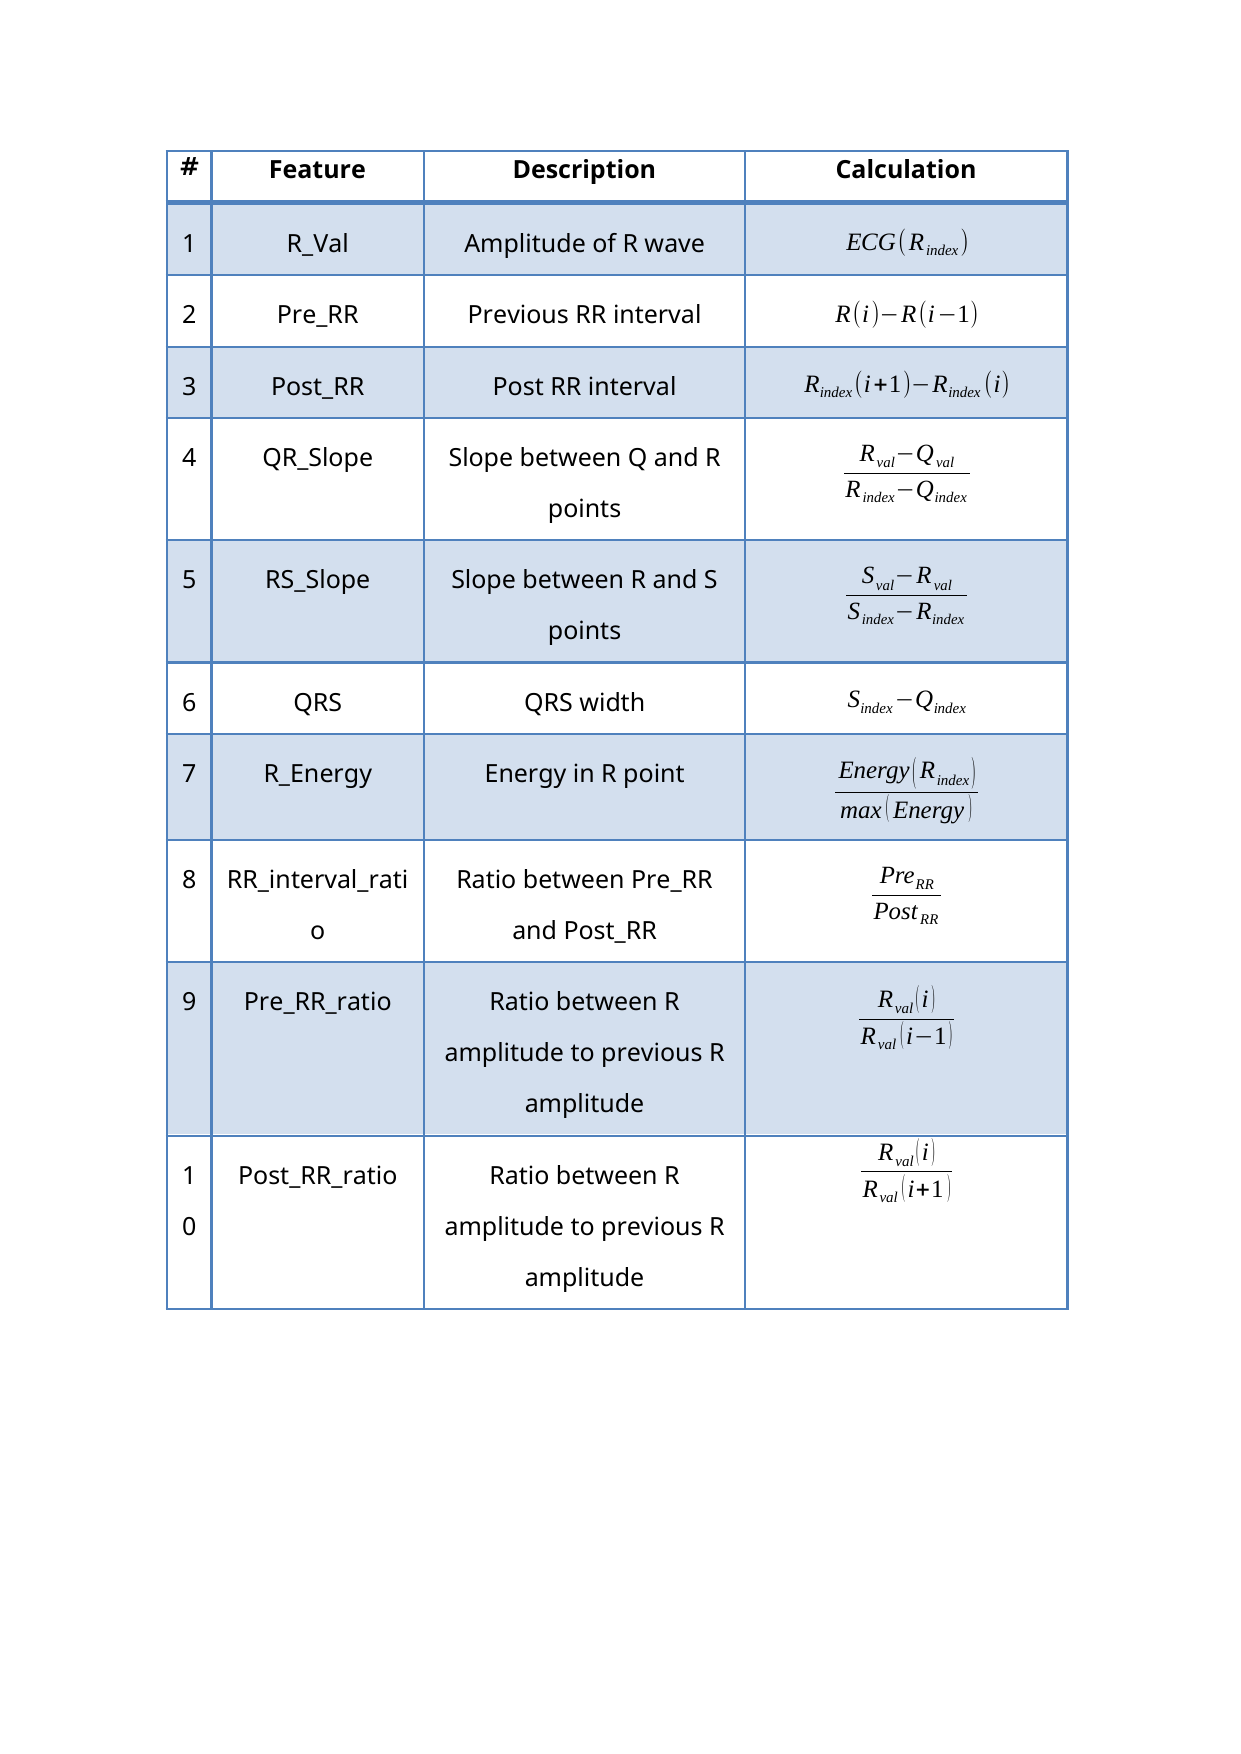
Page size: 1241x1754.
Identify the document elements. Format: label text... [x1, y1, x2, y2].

table_cell RS_Slope [213, 541, 423, 661]
table_cell [746, 276, 1066, 346]
table_cell 8 [168, 841, 210, 961]
table_cell Amplitude of R wave [425, 205, 744, 274]
table_cell 2 [168, 276, 210, 346]
table_cell Previous RR interval [425, 276, 744, 346]
table_cell QRS [213, 664, 423, 733]
table_cell QRS width [425, 664, 744, 733]
table_cell 9 [168, 963, 210, 1134]
table_cell 4 [168, 419, 210, 539]
table_cell 5 [168, 541, 210, 661]
table_header Feature [213, 152, 423, 200]
table_cell Post_RR [213, 348, 423, 417]
table_header # [168, 152, 210, 200]
table_cell [746, 419, 1066, 539]
table_cell [746, 205, 1066, 274]
table_cell [746, 348, 1066, 417]
table_cell R_Energy [213, 735, 423, 839]
table_cell Ratio between Pre_RR and Post_RR [425, 841, 744, 961]
table_cell 1 [168, 205, 210, 274]
table_cell Pre_RR [213, 276, 423, 346]
table_cell [746, 735, 1066, 839]
table_cell Energy in R point [425, 735, 744, 839]
table_cell Ratio between R amplitude to previous R amplitude [425, 1137, 744, 1308]
table_header Calculation [746, 152, 1066, 200]
table_header Description [425, 152, 744, 200]
table_cell Ratio between R amplitude to previous R amplitude [425, 963, 744, 1134]
table_cell Pre_RR_ratio [213, 963, 423, 1134]
table_cell Slope between Q and R points [425, 419, 744, 539]
table_cell Post RR interval [425, 348, 744, 417]
table_cell [746, 841, 1066, 961]
table_cell QR_Slope [213, 419, 423, 539]
table_cell 7 [168, 735, 210, 839]
table_cell Post_RR_ratio [213, 1137, 423, 1308]
table_cell [746, 541, 1066, 661]
table_cell [746, 963, 1066, 1134]
table_cell [746, 1137, 1066, 1308]
table_cell R_Val [213, 205, 423, 274]
table_cell 6 [168, 664, 210, 733]
table_cell 10 [168, 1137, 210, 1308]
table_cell Slope between R and S points [425, 541, 744, 661]
table_cell 3 [168, 348, 210, 417]
table_cell [746, 664, 1066, 733]
table_cell RR_interval_ratio [213, 841, 423, 961]
